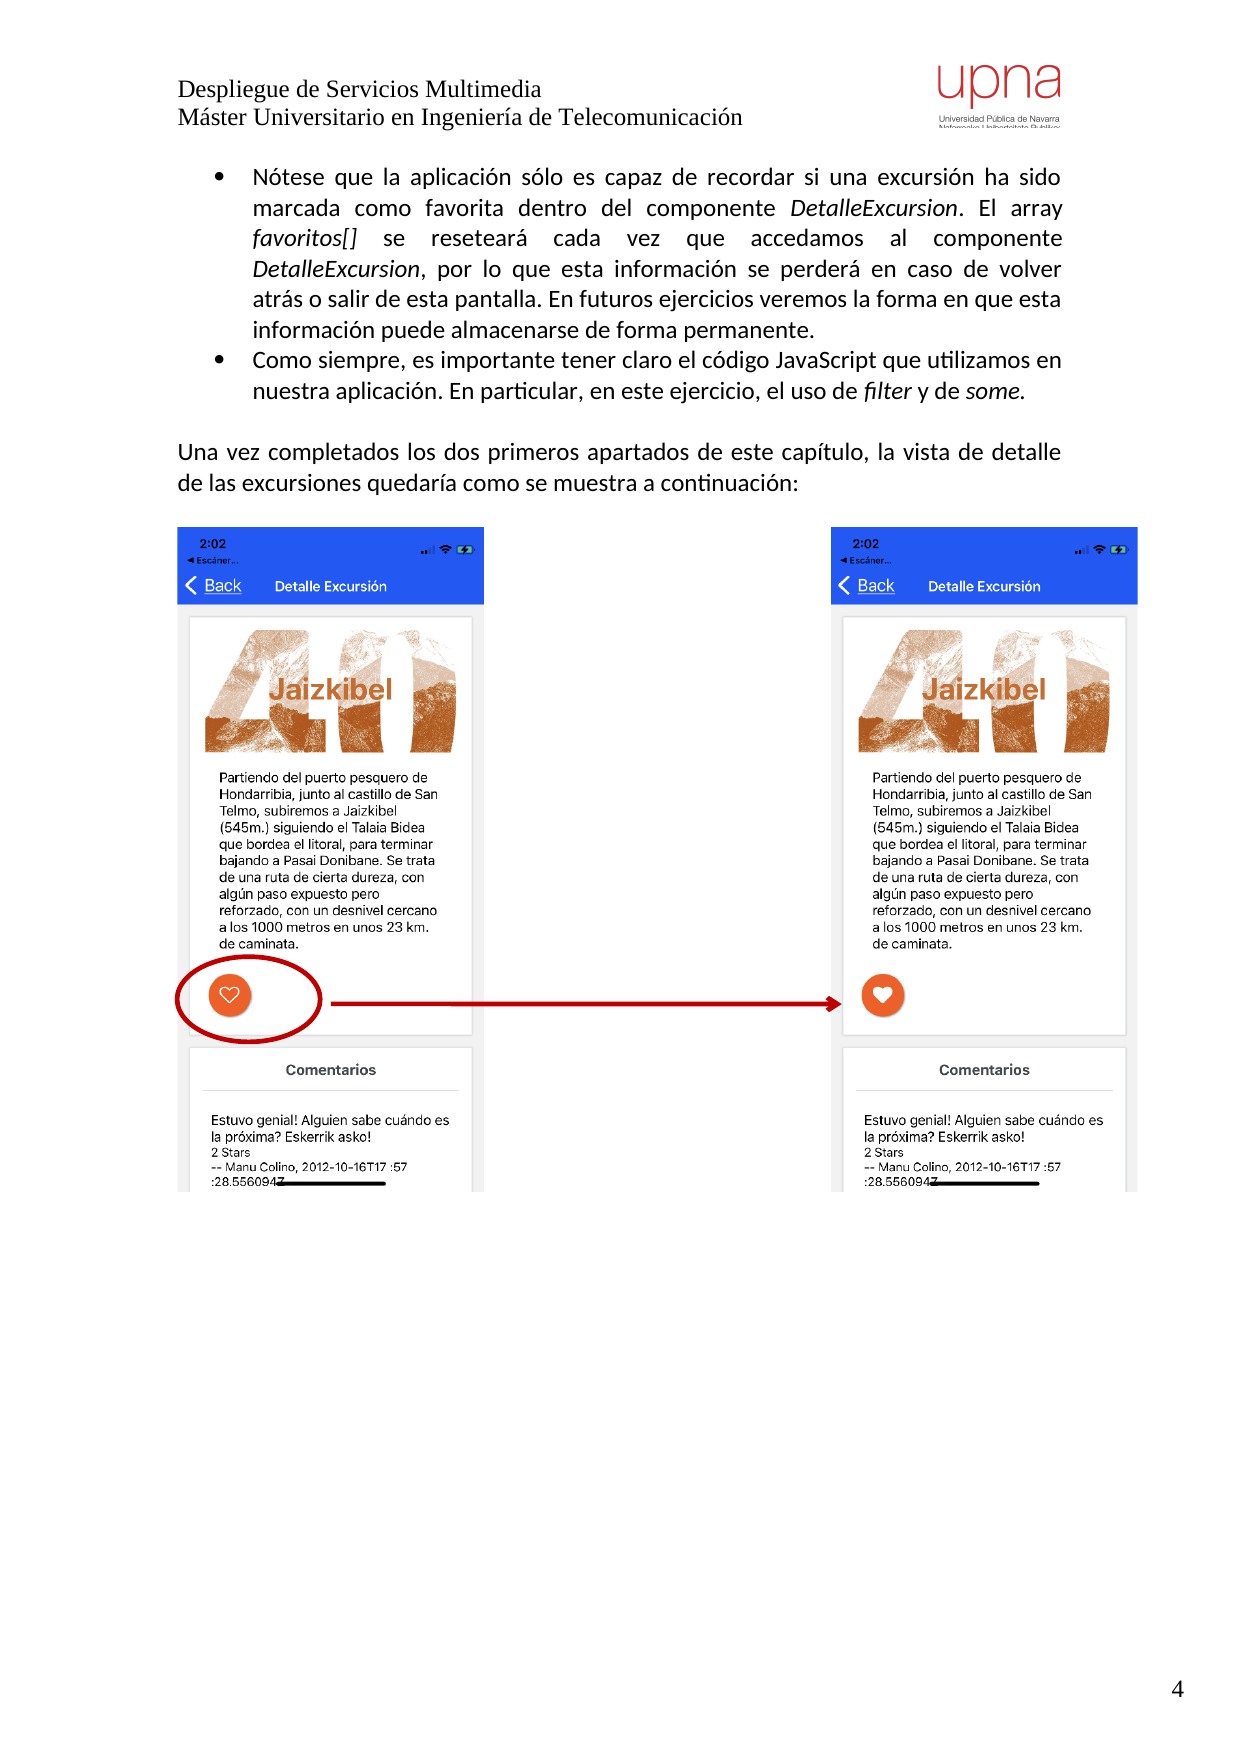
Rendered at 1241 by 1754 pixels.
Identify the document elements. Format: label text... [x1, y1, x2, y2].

list Nótese que la aplicación sólo es capaz de recordar si una excursión ha sido marcada como favorita dentro del componente DetalleExcursion. El array favoritos[] se reseteará cada vez que accedamos al componente DetalleExcursion, por lo que esta información se perderá en caso de volver atrás o salir de esta pantalla. En futuros ejercicios veremos la forma en que esta información puede almacenarse de forma permanente. [215, 162, 1063, 345]
picture [180, 960, 317, 1039]
text Una vez completados los dos primeros apartados de este capítulo, la vista de detalle de las excursiones quedaría como se muestra a continuación: [177, 436, 1063, 497]
picture [177, 527, 484, 1192]
picture [831, 527, 1138, 1192]
picture [938, 65, 1061, 128]
list Como siempre, es importante tener claro el código JavaScript que utilizamos en nuestra aplicación. En particular, en este ejercicio, el uso de filter y de some. [215, 345, 1063, 406]
